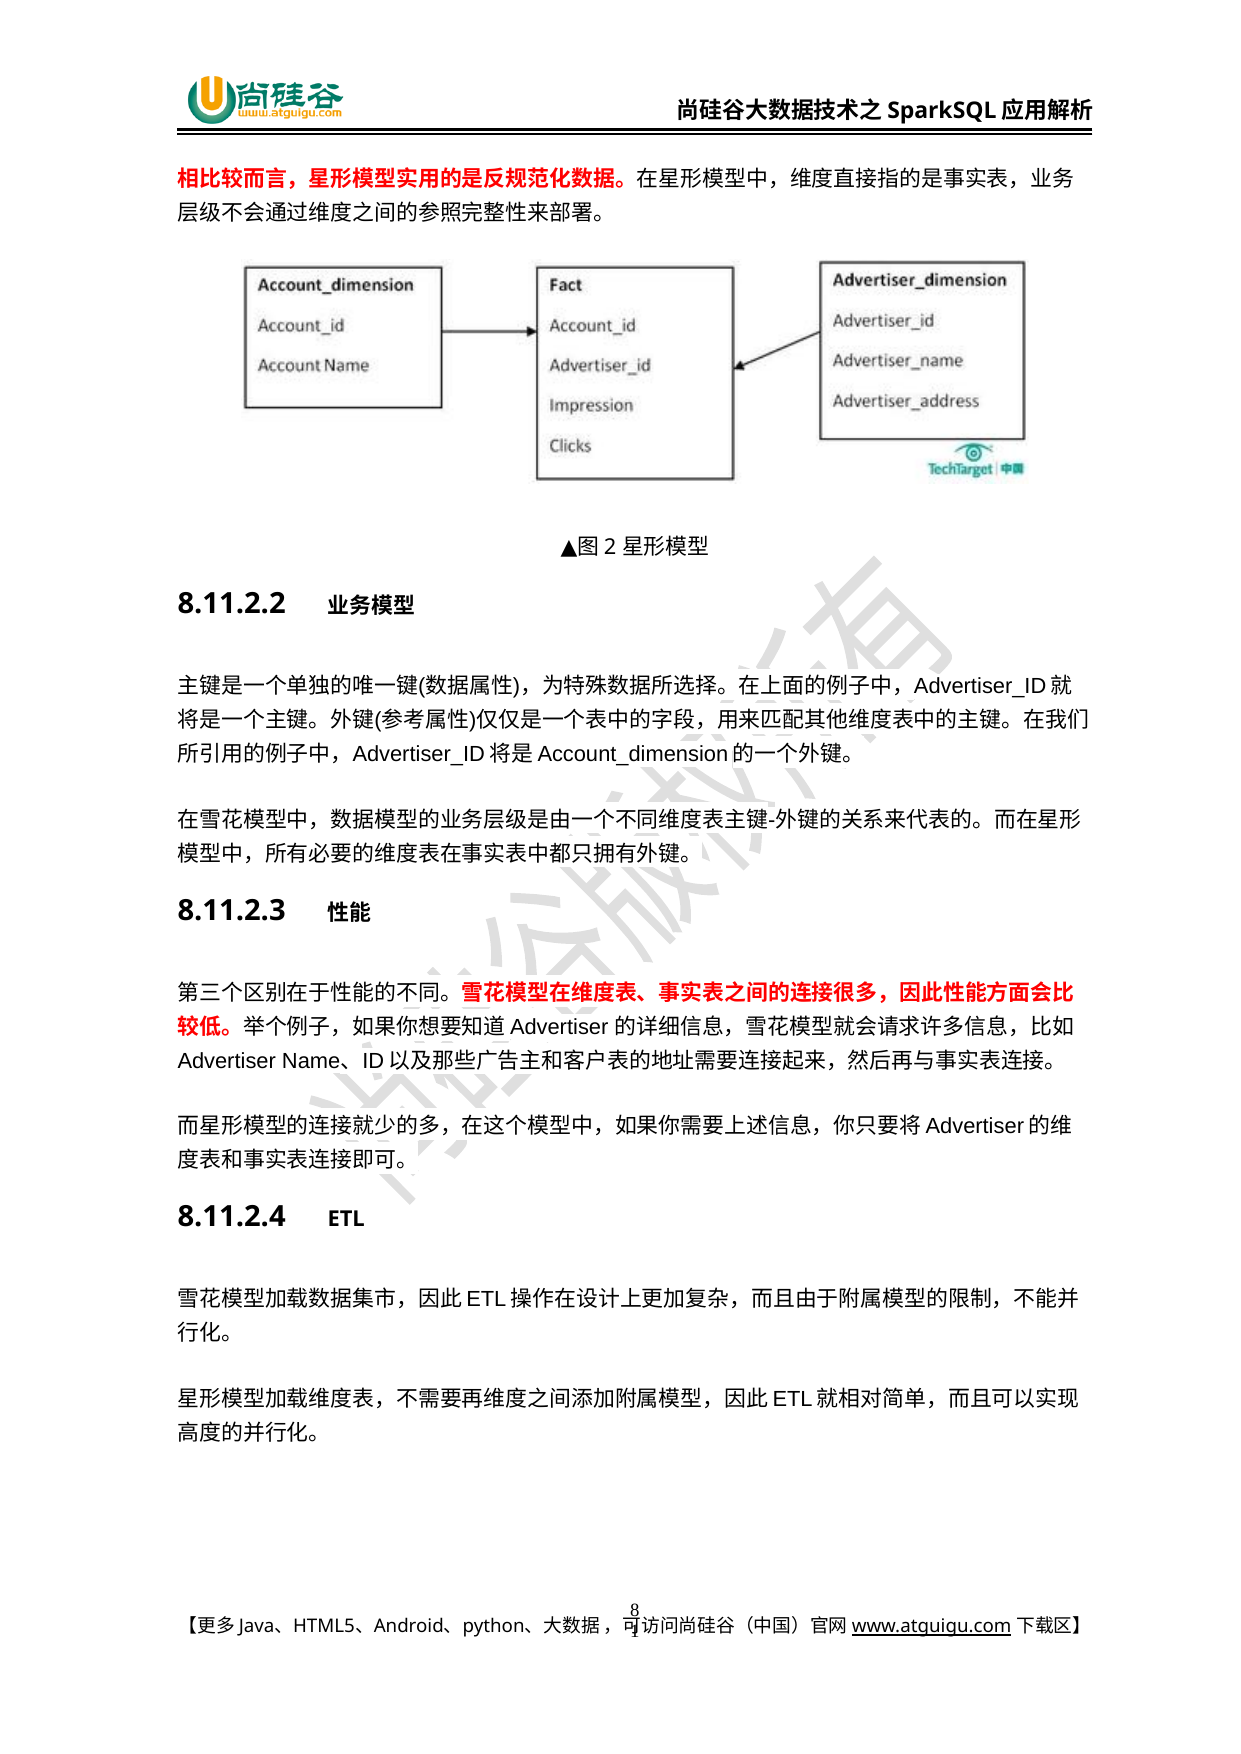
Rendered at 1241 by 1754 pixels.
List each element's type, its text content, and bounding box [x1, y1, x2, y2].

text 雪花模型加载数据集市，因此ETL操作在设计上更加复杂，而且由于附属模型的限制，不能并行化。 [177, 1280, 1092, 1348]
text ▲图2 星形模型 [177, 528, 1092, 562]
text 星形模型加载维度表，不需要再维度之间添加附属模型，因此ETL就相对简单，而且可以实现高度的并行化。 [177, 1379, 1092, 1447]
picture [177, 68, 362, 128]
subtitle 性能 [177, 875, 1092, 943]
text 而星形模型的连接就少的多，在这个模型中，如果你需要上述信息，你只要将Advertiser的维度表和事实表连接即可。 [177, 1107, 1092, 1175]
text 第三个区别在于性能的不同。雪花模型在维度表、事实表之间的连接很多，因此性能方面会比较低。举个例子，如果你想要知道Advertiser 的详细信息，雪花模型就会请求许多信息，比如Advertiser Name、ID以及那些广告主和客户表的地址需要连接起来，然后再与事实表连接。 [177, 974, 1092, 1076]
text 在雪花模型中，数据模型的业务层级是由一个不同维度表主键-外键的关系来代表的。而在星形模型中，所有必要的维度表在事实表中都只拥有外键。 [177, 801, 1092, 868]
text 相比较而言，星形模型实用的是反规范化数据。在星形模型中，维度直接指的是事实表，业务层级不会通过维度之间的参照完整性来部署。 [177, 160, 1092, 228]
subtitle 业务模型 [177, 568, 1092, 636]
text 主键是一个单独的唯一键(数据属性)，为特殊数据所选择。在上面的例子中，Advertiser_ID就将是一个主键。外键(参考属性)仅仅是一个表中的字段，用来匹配其他维度表中的主键。在我们所引用的例子中，Advertiser_ID将是Account_dimension的一个外键。 [177, 667, 1092, 769]
subtitle ETL [177, 1181, 1092, 1249]
picture [241, 259, 1029, 484]
